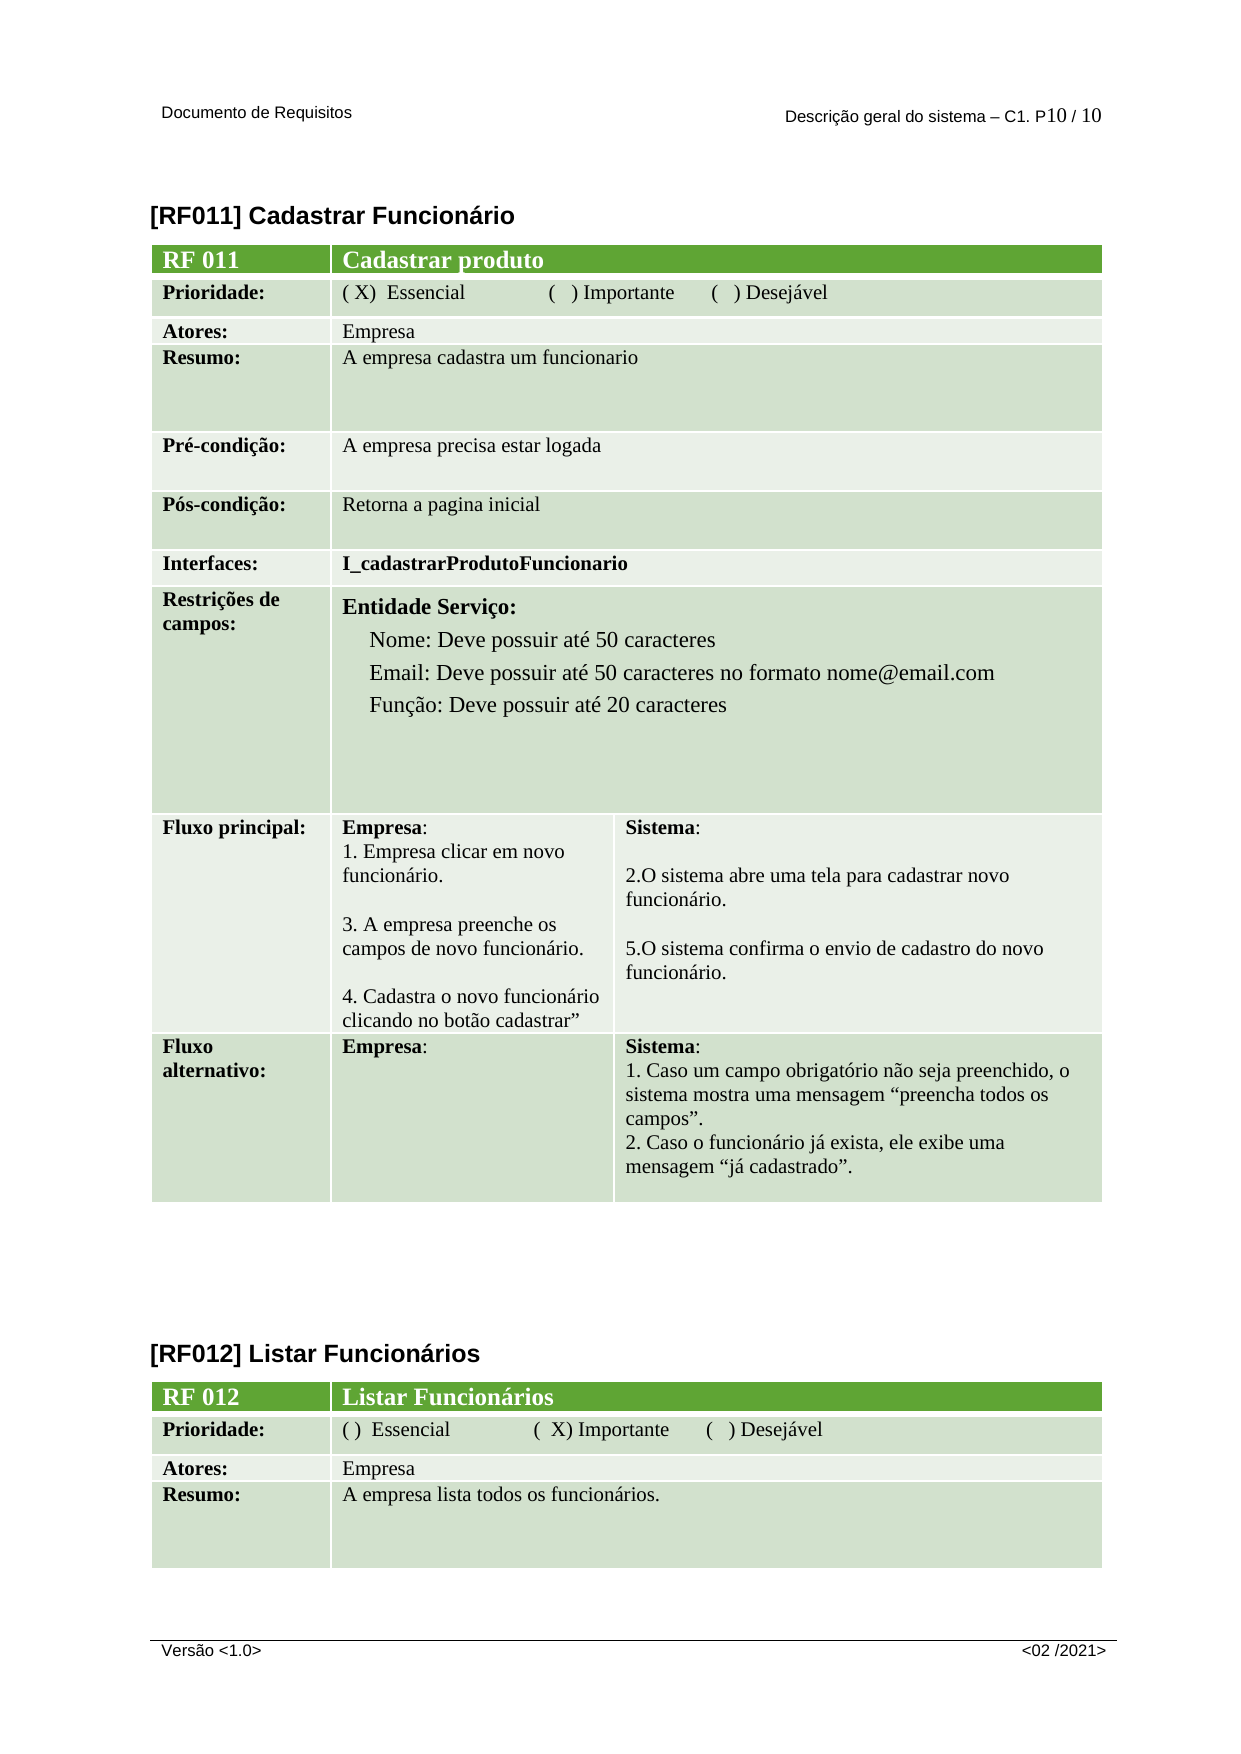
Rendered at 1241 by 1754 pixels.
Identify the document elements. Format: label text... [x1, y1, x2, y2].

subtitle [RF011] Cadastrar Funcionário [150, 201, 1090, 230]
table_cell Prioridade: [152, 280, 330, 316]
table_cell Resumo: [152, 1482, 330, 1568]
table_cell A empresa cadastra um funcionario [332, 345, 1102, 431]
table_cell ( ) Essencial ( X) Importante ( ) Desejável [332, 1417, 1102, 1454]
table_cell A empresa lista todos os funcionários. [332, 1482, 1102, 1568]
table_cell Empresa: 1. Empresa clicar em novo funcionário. 3. A empresa preenche os campos de novo funcionário. 4. Cadastra o novo funcionário clicando no botão cadastrar” [332, 815, 613, 1032]
table_cell ( X) Essencial ( ) Importante ( ) Desejável [332, 280, 1102, 316]
table_cell Pré-condição: [152, 433, 330, 490]
table_cell A empresa precisa estar logada [332, 433, 1102, 490]
table_cell Atores: [152, 1456, 330, 1480]
table_header Cadastrar produto [332, 245, 1102, 273]
table_cell Entidade Serviço: Nome: Deve possuir até 50 caracteres Email: Deve possuir até 50 caracteres no formato nome@email.com Função: Deve possuir até 20 caracteres [332, 587, 1102, 813]
table_cell Retorna a pagina inicial [332, 492, 1102, 549]
table_cell Interfaces: [152, 551, 330, 585]
table_cell Sistema: 2.O sistema abre uma tela para cadastrar novo funcionário. 5.O sistema confirma o envio de cadastro do novo funcionário. [615, 815, 1102, 1032]
table_header RF 011 [152, 245, 330, 273]
table_cell Prioridade: [152, 1417, 330, 1454]
table_header Listar Funcionários [332, 1382, 1102, 1411]
table_cell Empresa [332, 319, 1102, 343]
table_cell Empresa: [332, 1034, 613, 1202]
table_cell Pós-condição: [152, 492, 330, 549]
table_cell Sistema: 1. Caso um campo obrigatório não seja preenchido, o sistema mostra uma mensagem “preencha todos os campos”. 2. Caso o funcionário já exista, ele exibe uma mensagem “já cadastrado”. [615, 1034, 1102, 1202]
table_cell Empresa [332, 1456, 1102, 1480]
table_cell Restrições de campos: [152, 587, 330, 813]
table_cell I_cadastrarProdutoFuncionario [332, 551, 1102, 585]
subtitle [RF012] Listar Funcionários [150, 1339, 1090, 1367]
table_cell Atores: [152, 319, 330, 343]
table_cell Resumo: [152, 345, 330, 431]
table_cell Fluxo principal: [152, 815, 330, 1032]
table_cell Fluxo alternativo: [152, 1034, 330, 1202]
table_header RF 012 [152, 1382, 330, 1411]
